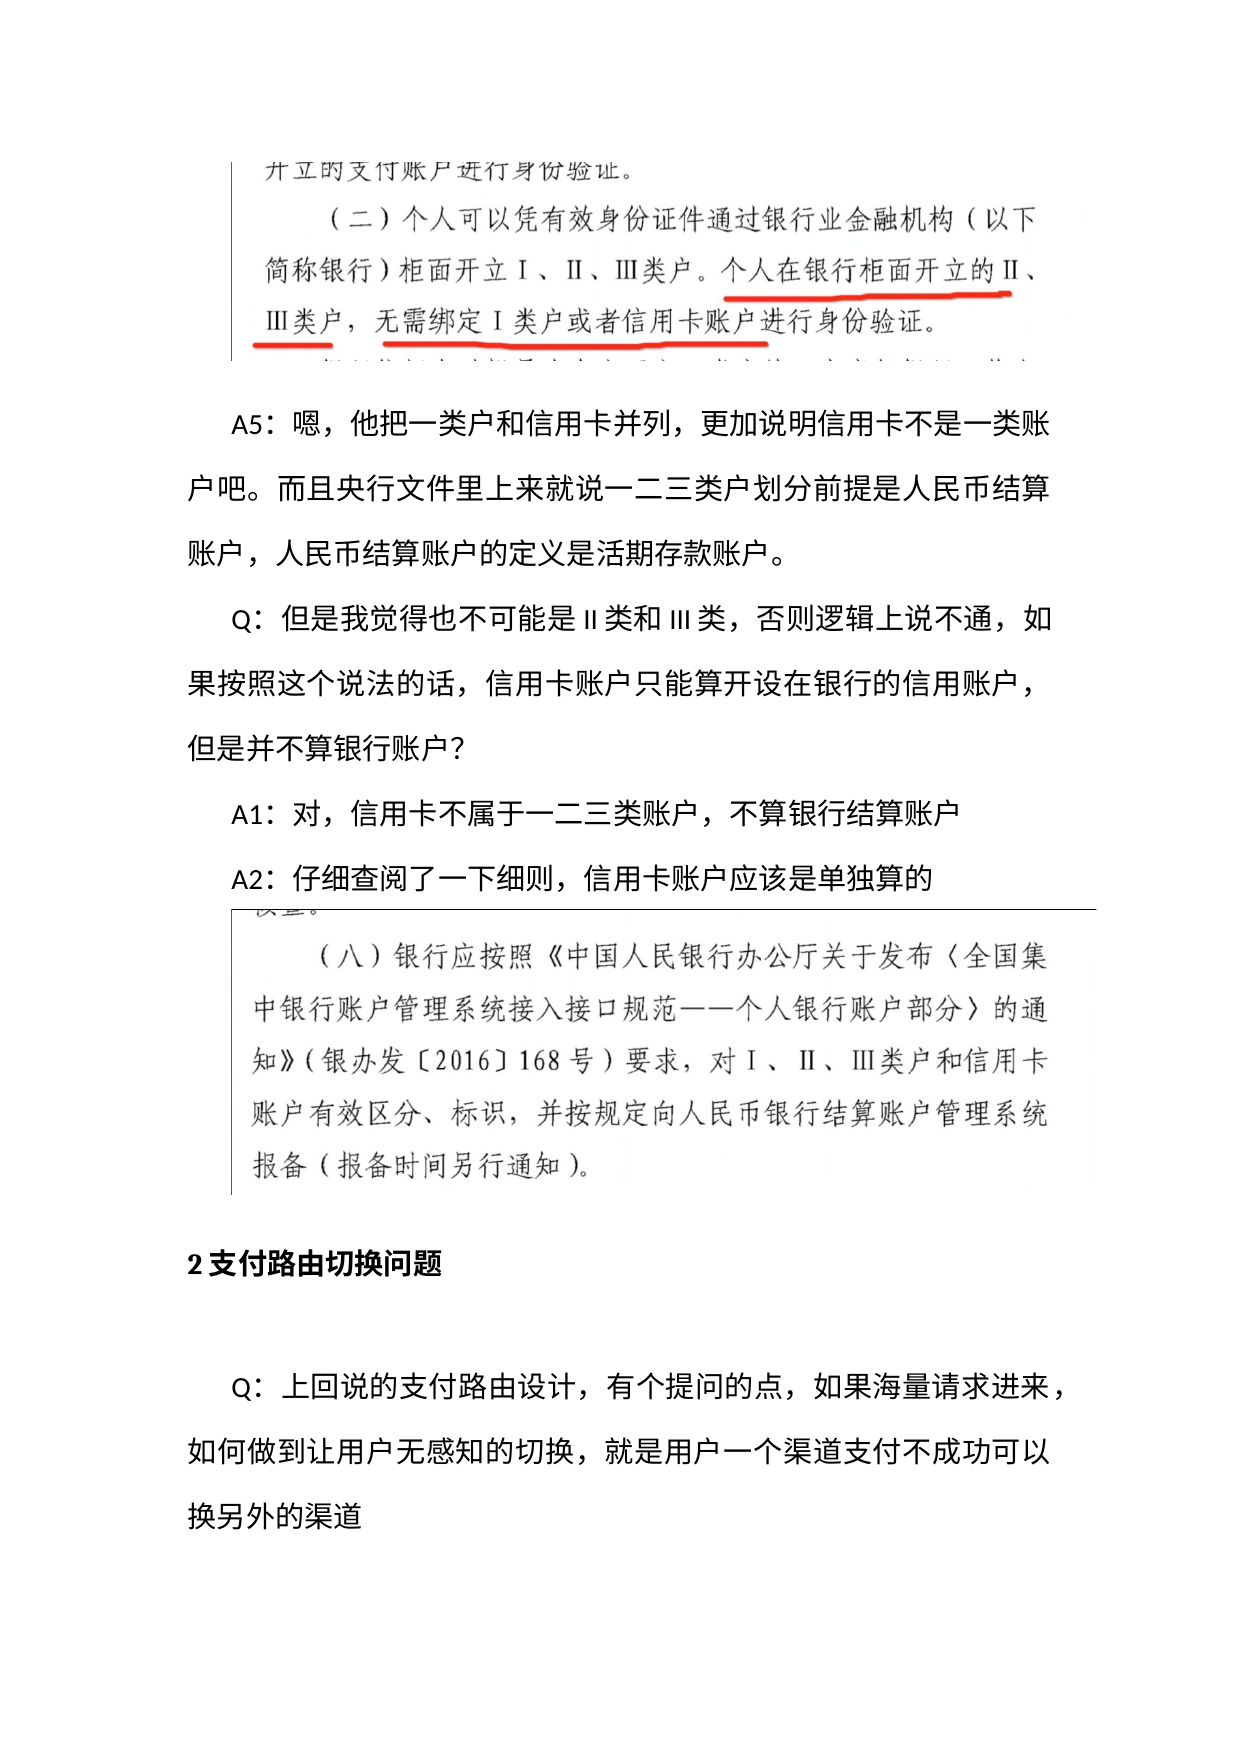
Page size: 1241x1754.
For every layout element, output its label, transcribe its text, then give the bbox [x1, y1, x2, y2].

text Q：上回说的支付路由设计，有个提问的点，如果海量请求进来，如何做到让用户无感知的切换，就是用户一个渠道支付不成功可以换另外的渠道 [187, 1352, 1053, 1547]
text A5：嗯，他把一类户和信用卡并列，更加说明信用卡不是一类账户吧。而且央行文件里上来就说一二三类户划分前提是人民币结算账户，人民币结算账户的定义是活期存款账户。 [187, 389, 1053, 584]
picture [231, 909, 1097, 1195]
text A2：仔细查阅了一下细则，信用卡账户应该是单独算的 [187, 844, 1053, 909]
picture [231, 162, 1097, 361]
text Q：但是我觉得也不可能是II类和III类，否则逻辑上说不通，如果按照这个说法的话，信用卡账户只能算开设在银行的信用账户，但是并不算银行账户？ [187, 584, 1053, 779]
text A1：对，信用卡不属于一二三类账户，不算银行结算账户 [187, 779, 1053, 844]
subtitle 2 支付路由切换问题 [187, 1229, 1053, 1294]
